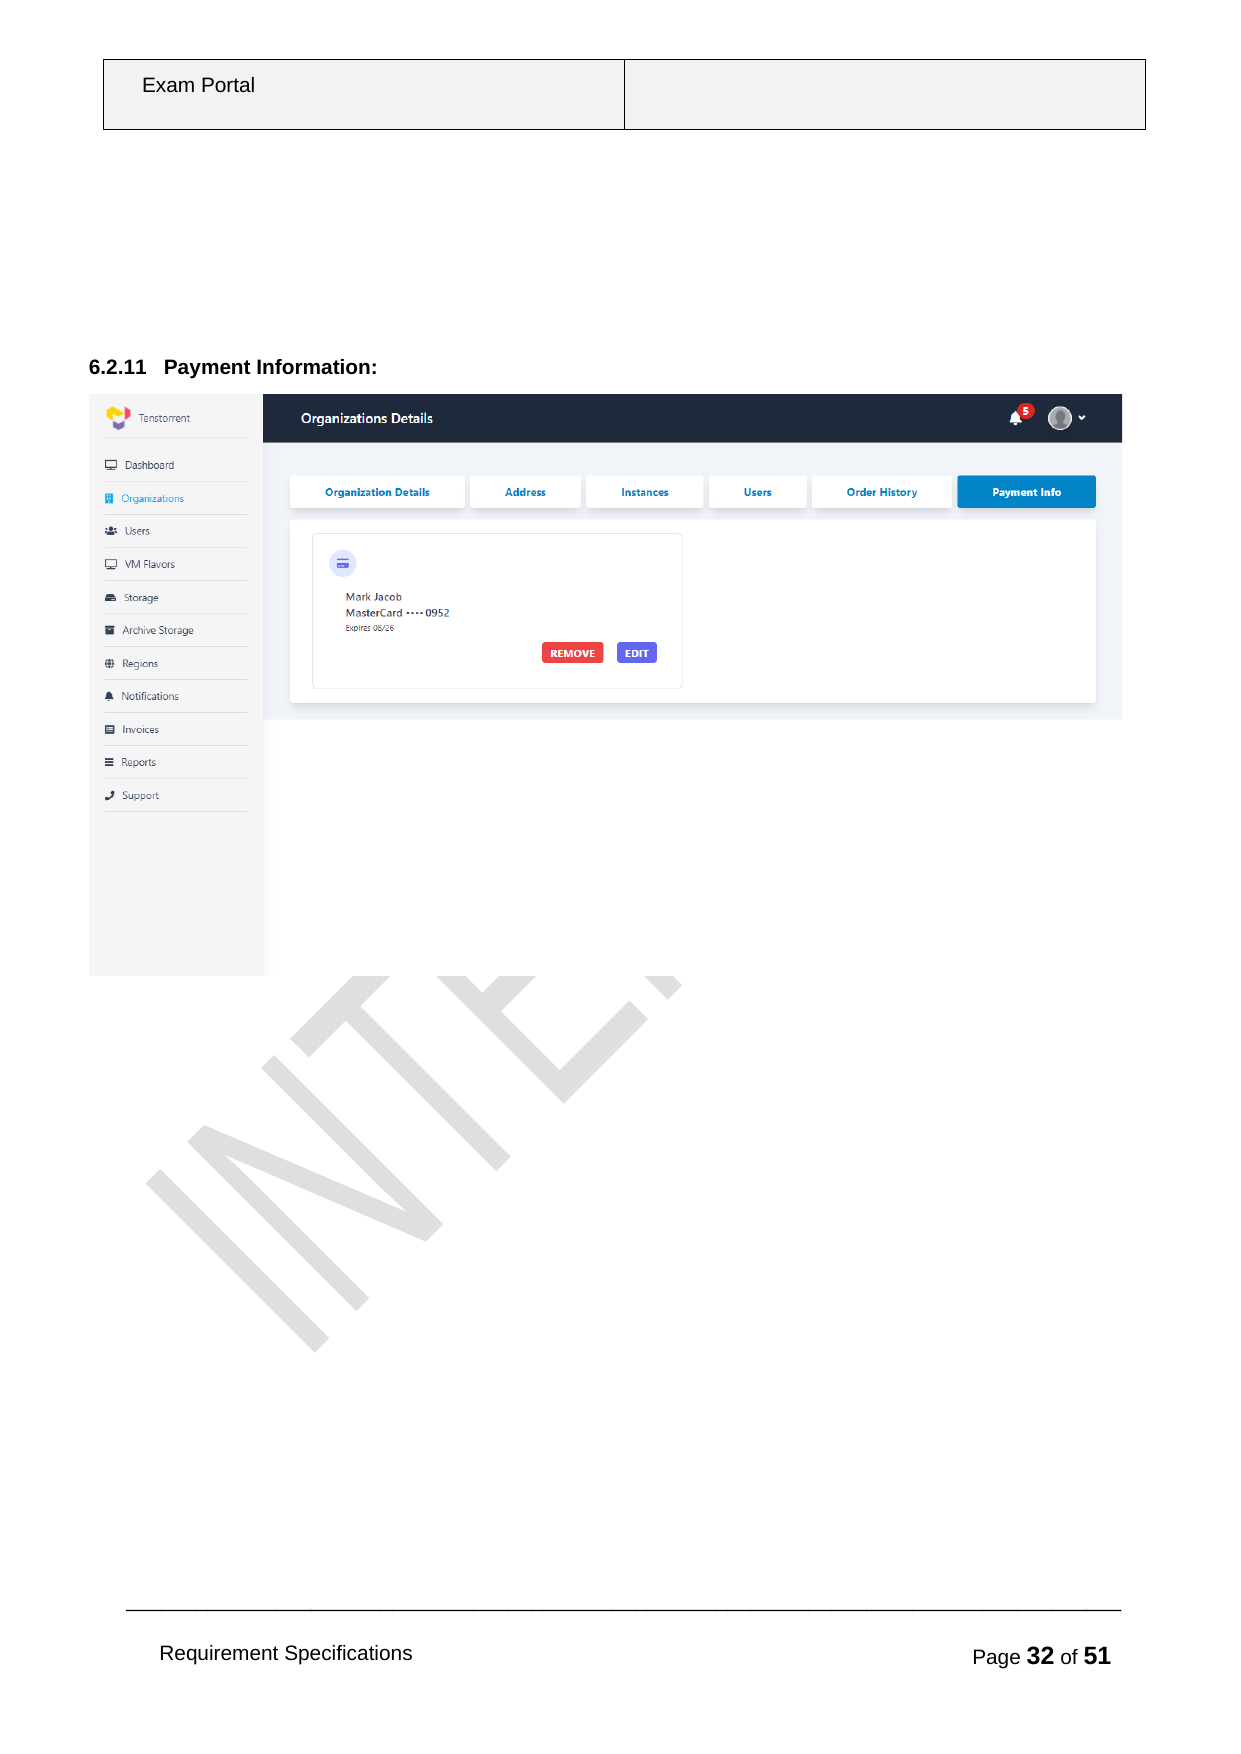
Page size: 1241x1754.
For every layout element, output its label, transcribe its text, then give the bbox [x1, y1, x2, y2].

picture [88, 394, 1123, 976]
subtitle Payment Information: [89, 355, 1122, 379]
